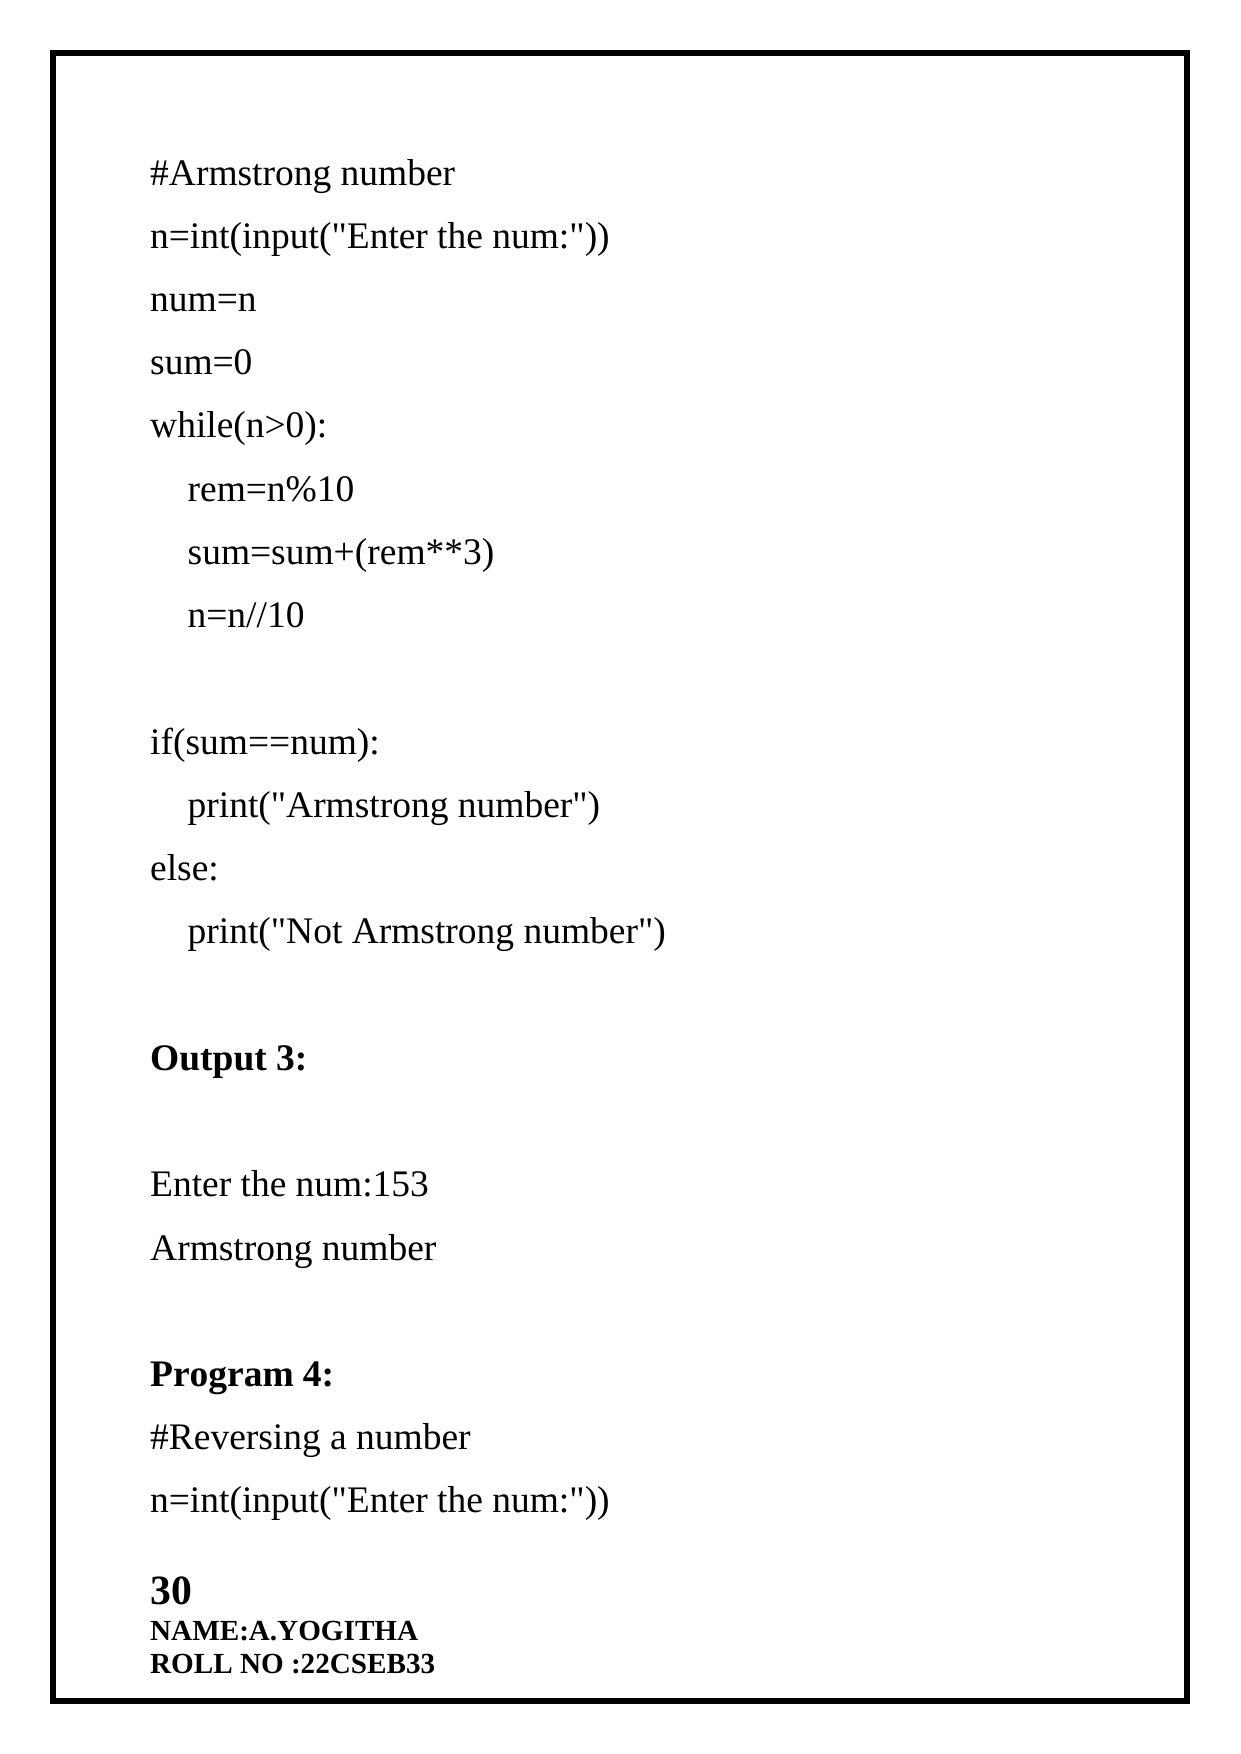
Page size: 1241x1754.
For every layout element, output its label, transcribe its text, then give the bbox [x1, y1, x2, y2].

text #Reversing a number [150, 1414, 1090, 1458]
text Enter the num:153 [150, 1162, 1090, 1205]
text Armstrong number [150, 1225, 1090, 1268]
text n=int(input("Enter the num:")) [150, 213, 1090, 256]
text rem=n%10 [150, 466, 1090, 509]
text while(n>0): [150, 403, 1090, 446]
text if(sum==num): [150, 719, 1090, 762]
text num=n [150, 276, 1090, 319]
text sum=0 [150, 340, 1090, 383]
text n=int(input("Enter the num:")) [150, 1478, 1090, 1521]
text n=n//10 [150, 593, 1090, 636]
text print("Armstrong number") [150, 782, 1090, 825]
text #Armstrong number [150, 150, 1090, 193]
text Output 3: [150, 1035, 1090, 1078]
text print("Not Armstrong number") [150, 909, 1090, 952]
text sum=sum+(rem**3) [150, 529, 1090, 572]
text Program 4: [150, 1351, 1090, 1394]
text else: [150, 846, 1090, 889]
